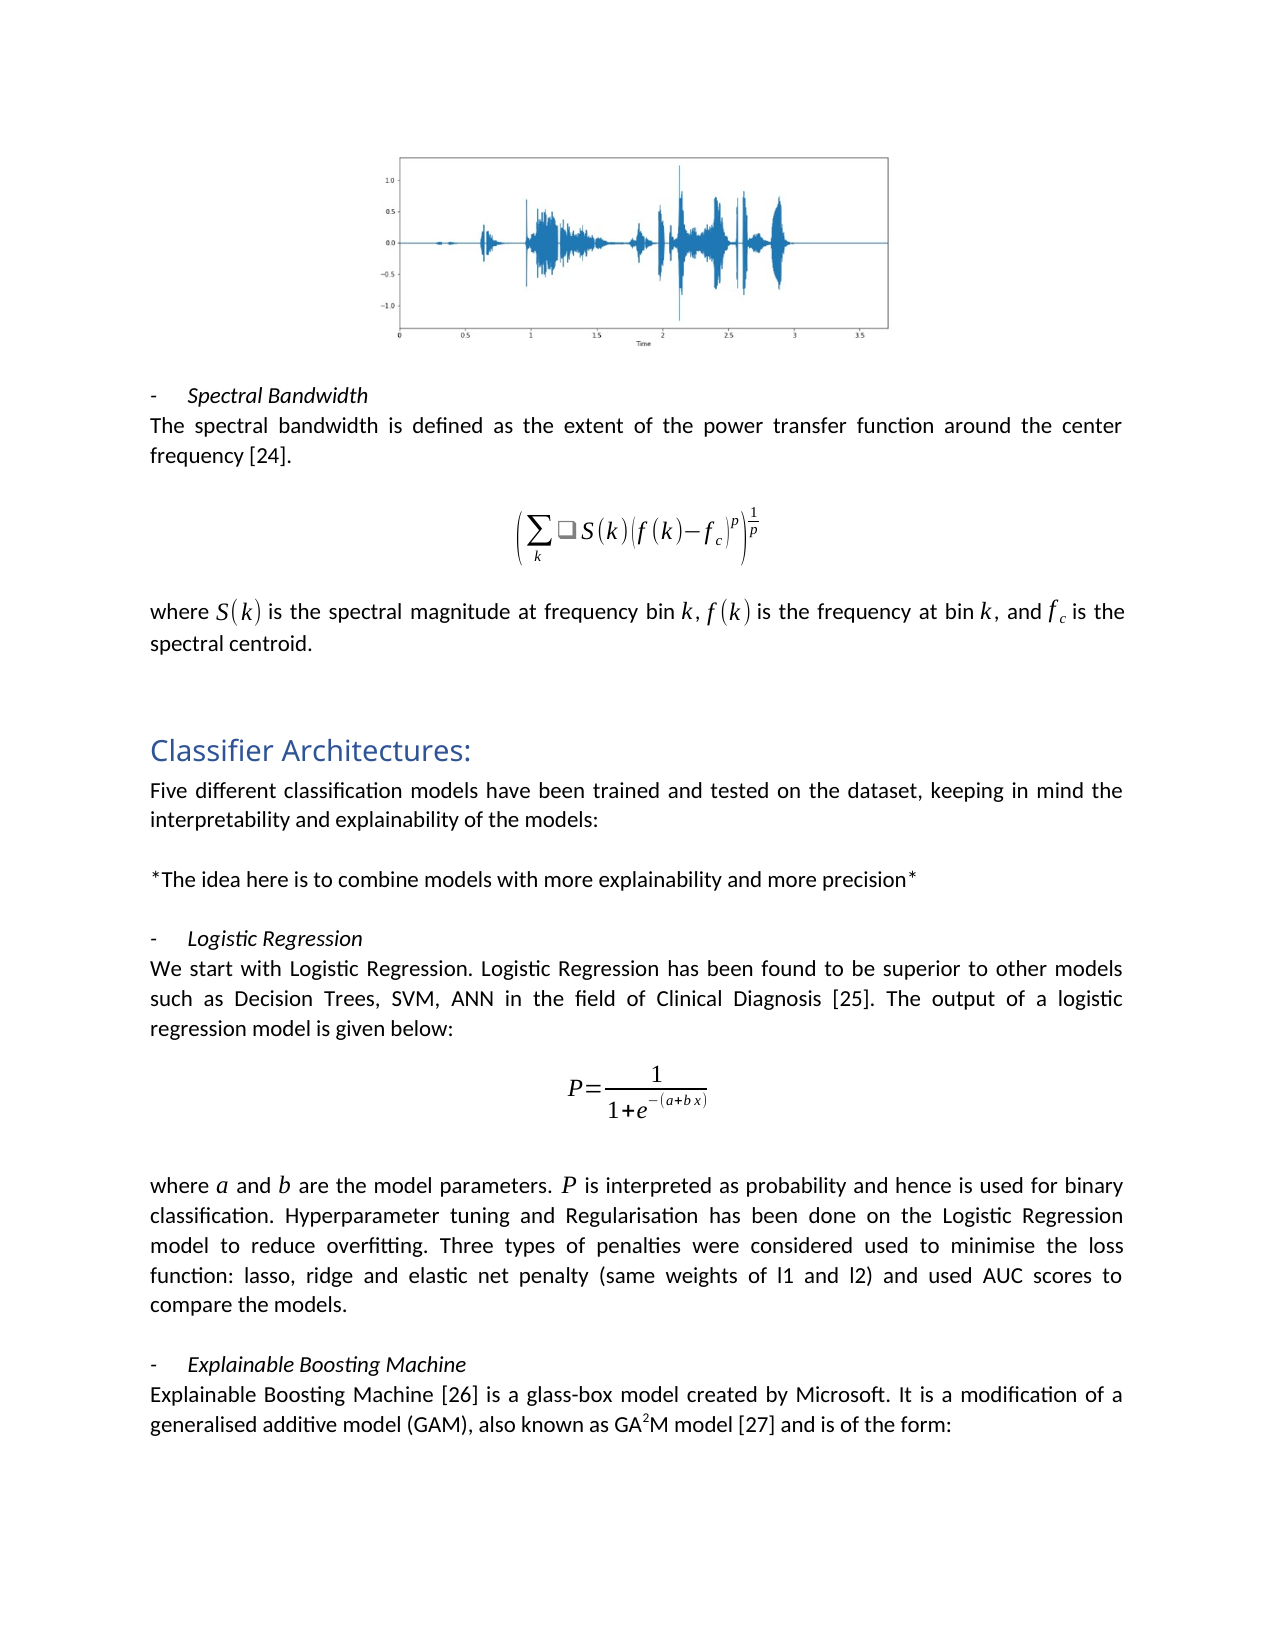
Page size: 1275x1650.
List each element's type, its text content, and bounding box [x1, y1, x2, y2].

list Logistic Regression [150, 924, 1125, 952]
list where and are the model parameters. is interpreted as probability and hence is used for binary classification. Hyperparameter tuning and Regularisation has been done on the Logistic Regression model to reduce overfitting. Three types of penalties were considered used to minimise the loss function: lasso, ridge and elastic net penalty (same weights of l1 and l2) and used AUC scores to compare the models. [150, 1172, 1125, 1318]
list Explainable Boosting Machine [150, 1350, 1125, 1378]
list The spectral bandwidth is defined as the extent of the power transfer function around the center frequency [24]. [150, 412, 1125, 469]
picture [379, 150, 896, 350]
list We start with Logistic Regression. Logistic Regression has been found to be superior to other models such as Decision Trees, SVM, ANN in the field of Clinical Diagnosis [25]. The output of a logistic regression model is given below: [150, 954, 1125, 1042]
list where is the spectral magnitude at frequency bin , is the frequency at bin , and is the spectral centroid. [150, 596, 1125, 657]
list *The idea here is to combine models with more explainability and more precision* [150, 865, 1125, 893]
list Five different classification models have been trained and tested on the dataset, keeping in mind the interpretability and explainability of the models: [150, 776, 1125, 834]
list Spectral Bandwidth [150, 381, 1125, 409]
subtitle Classifier Architectures: [150, 730, 1125, 770]
list Explainable Boosting Machine [26] is a glass-box model created by Microsoft. It is a modification of a generalised additive model (GAM), also known as GA2M model [27] and is of the form: [150, 1380, 1125, 1438]
